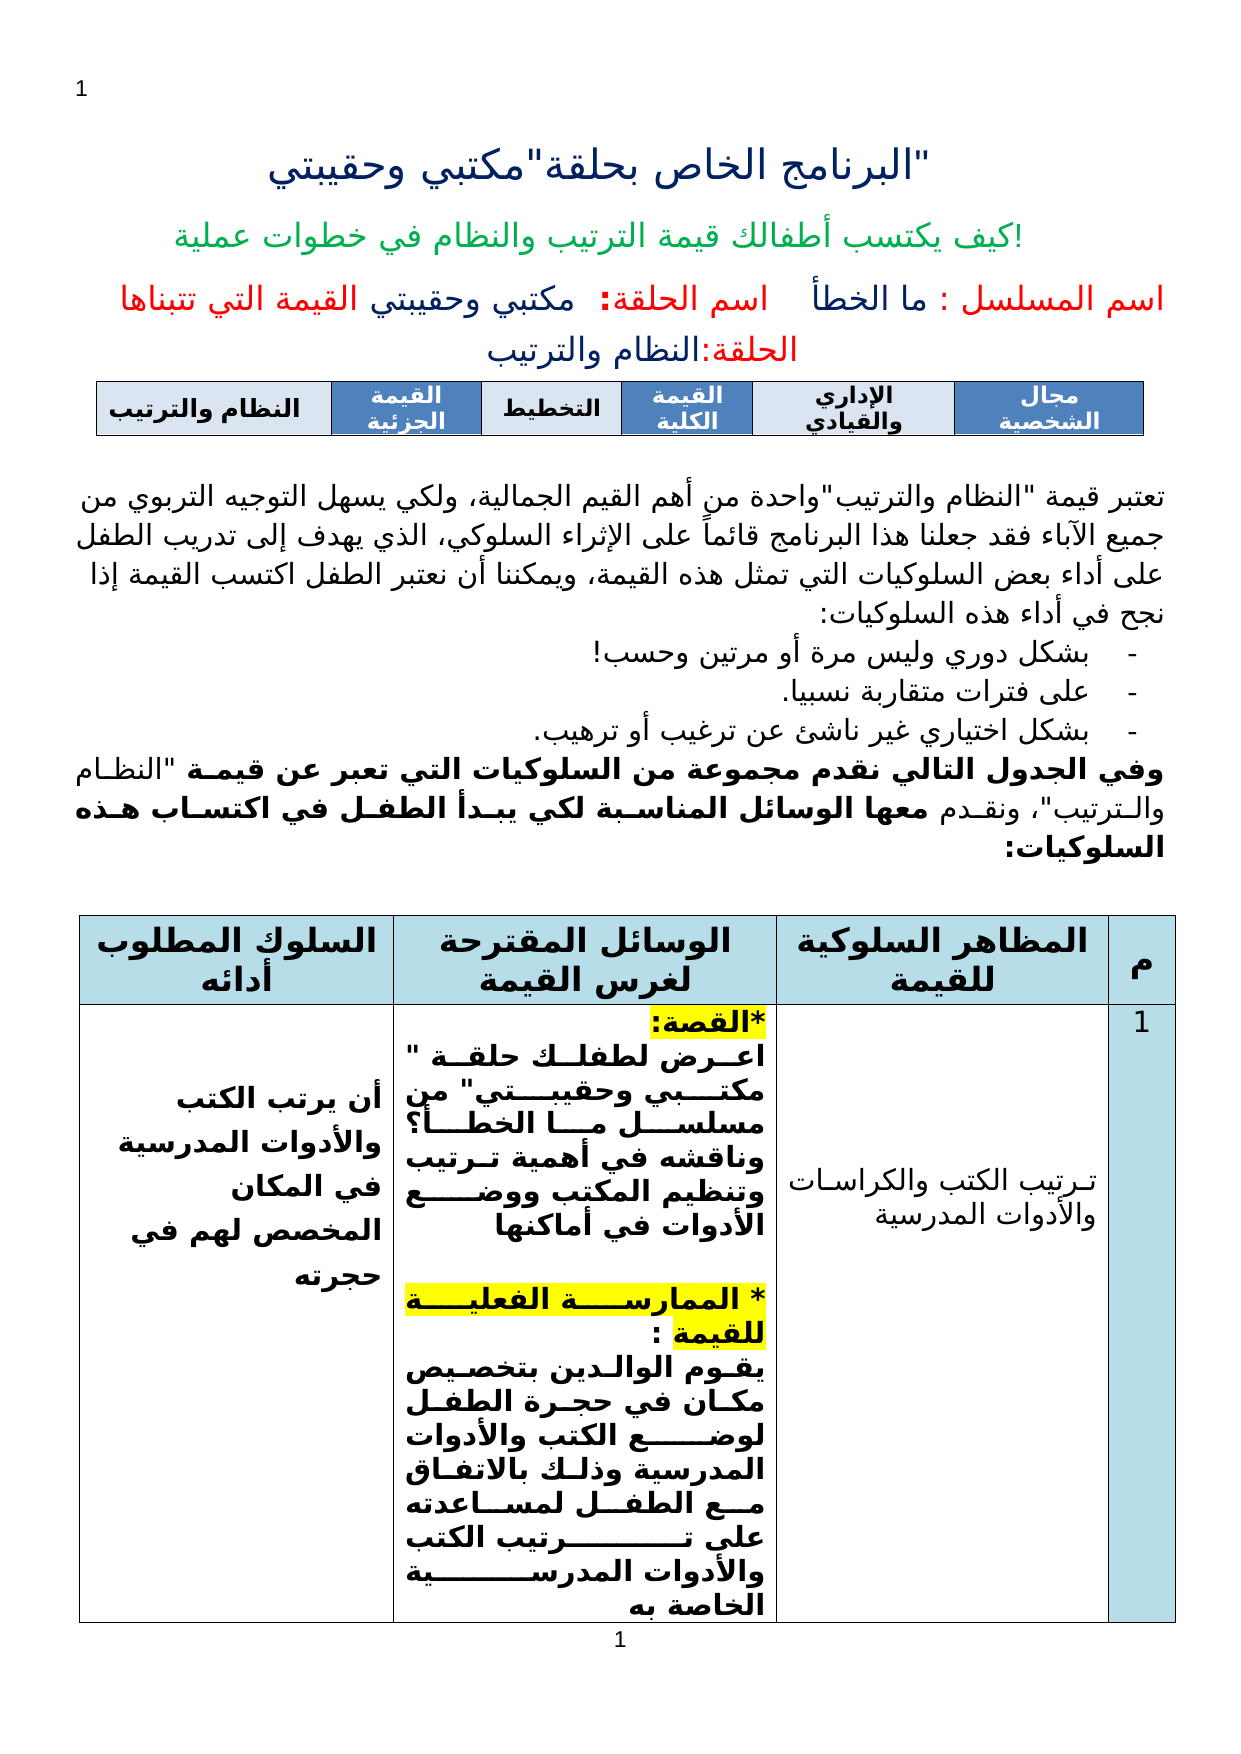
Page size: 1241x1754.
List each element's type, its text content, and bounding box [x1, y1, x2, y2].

list على فترات متقاربة نسبيا. [75, 674, 1128, 708]
text تعتبر قيمة "النظام والترتيب"واحدة من أهم القيم الجمالية، ولكي يسهل التوجيه التربوي من جميع الآباء فقد جعلنا هذا البرنامج قائماً على الإثراء السلوكي، الذي يهدف إلى تدريب الطفل على أداء بعض السلوكيات التي تمثل هذه القيمة، ويمكننا أن نعتبر الطفل اكتسب القيمة إذا نجح في أداء هذه السلوكيات: [75, 479, 1165, 630]
table_header القيمة الجزئية [332, 382, 481, 434]
table_header مجال الشخصية [955, 382, 1143, 434]
table_header م [1109, 916, 1175, 1004]
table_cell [394, 1005, 776, 1622]
text البرنامج الخاص بحلقة"مكتبي وحقيبتي" [31, 140, 1165, 189]
table_header الإداري والقيادي [753, 382, 954, 434]
table_header التخطيط [482, 382, 621, 434]
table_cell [777, 1005, 1108, 1622]
text اسم المسلسل : ما الخطأ اسم الحلقة: مكتبي وحقيبتي القيمة التي تتبناها الحلقة:النظام والترتيب [75, 280, 1209, 369]
list بشكل دوري وليس مرة أو مرتين وحسب! [75, 635, 1128, 669]
table_header النظام والترتيب [97, 382, 331, 434]
text كيف يكتسب أطفالك قيمة الترتيب والنظام في خطوات عملية! [31, 216, 1165, 256]
table_header القيمة الكلية [622, 382, 752, 434]
table_header السلوك المطلوب أدائه [80, 916, 393, 1004]
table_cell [80, 1005, 393, 1622]
list بشكل اختياري غير ناشئ عن ترغيب أو ترهيب. [75, 713, 1128, 748]
text وفي الجدول التالي نقدم مجموعة من السلوكيات التي تعبر عن قيمة "النظام والترتيب"، ونقدم معها الوسائل المناسبة لكي يبدأ الطفل في اكتساب هذه السلوكيات: [75, 753, 1165, 864]
table_cell 1 [1109, 1005, 1175, 1622]
table_header المظاهر السلوكية للقيمة [777, 916, 1108, 1004]
table_header الوسائل المقترحة لغرس القيمة [394, 916, 776, 1004]
